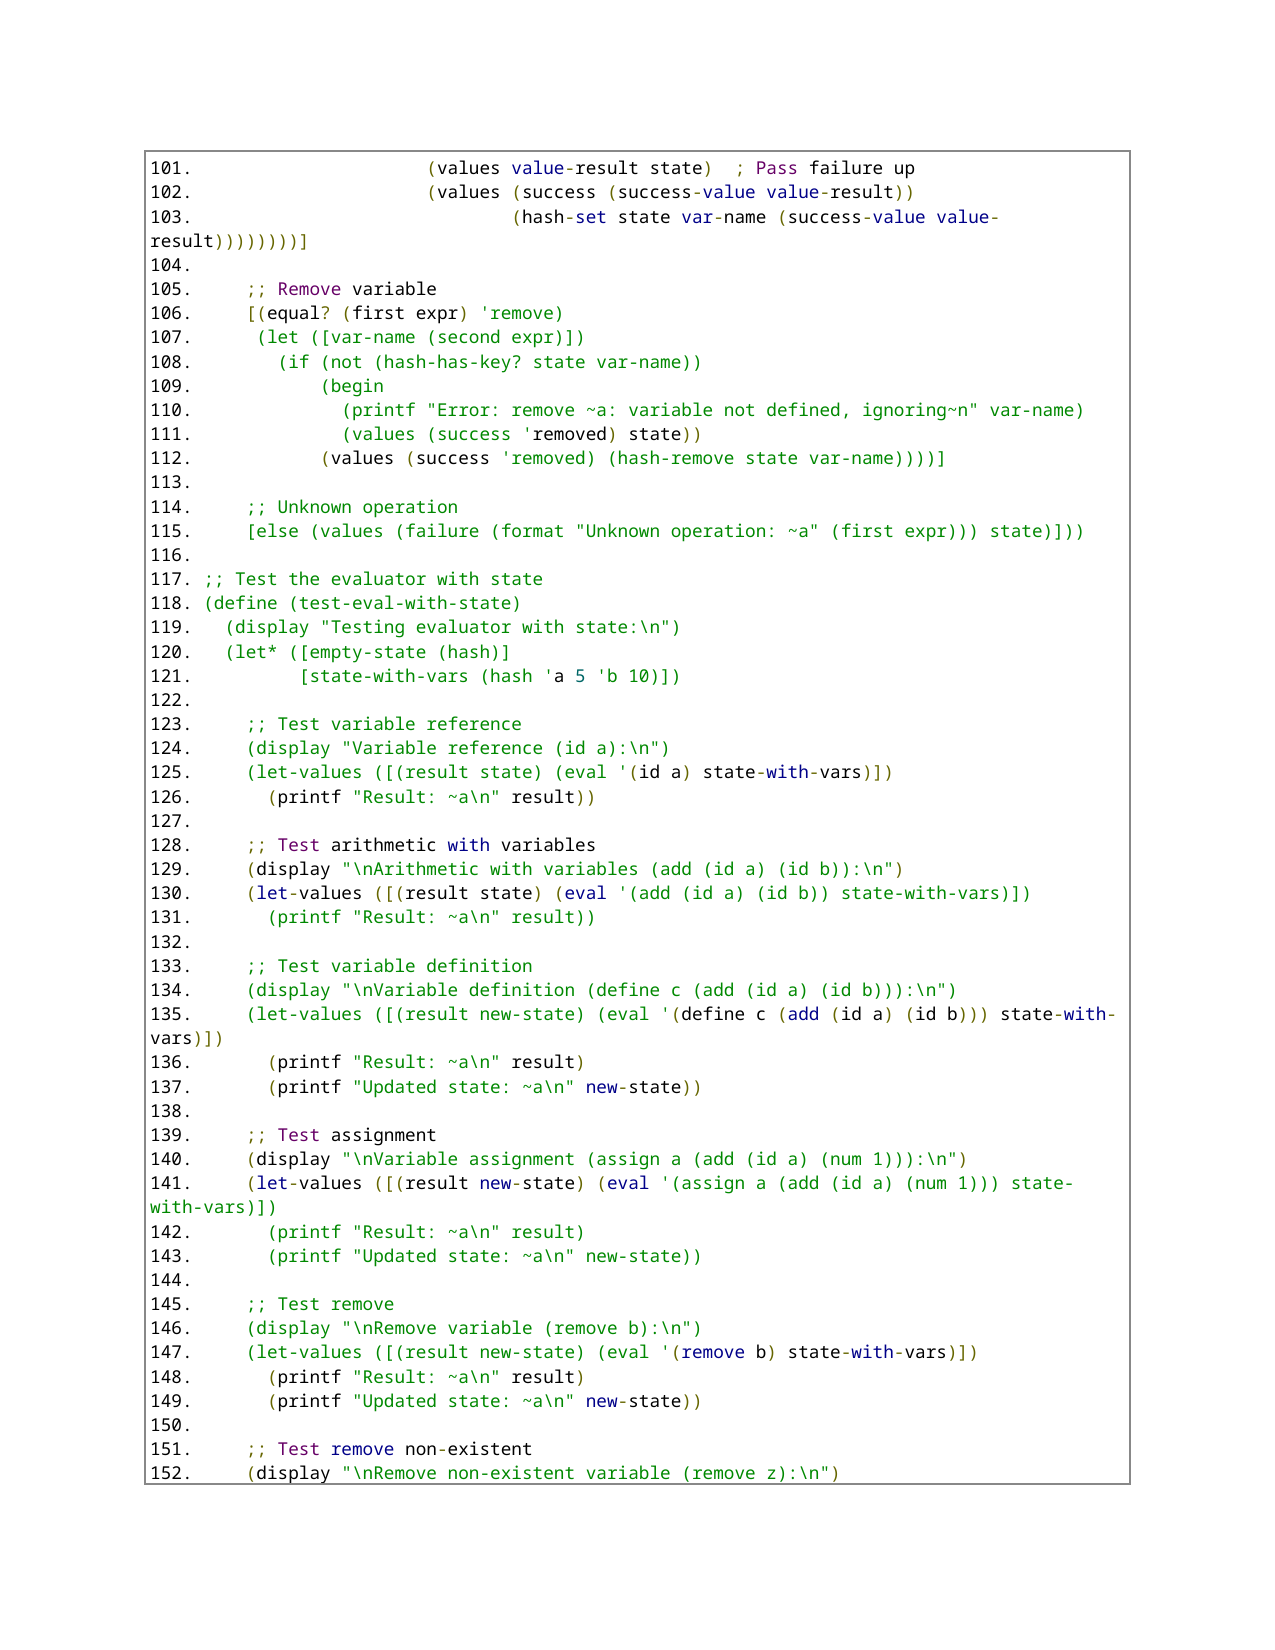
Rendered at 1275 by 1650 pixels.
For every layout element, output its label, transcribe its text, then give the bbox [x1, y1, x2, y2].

text 107. (let ([var-name (second expr)]) [150, 325, 1125, 349]
text 144. [150, 1267, 1125, 1292]
text 148. (printf "Result: ~a\n" result) [150, 1364, 1125, 1388]
text 152. (display "\nRemove non-existent variable (remove z):\n") [150, 1461, 1125, 1483]
text 136. (printf "Result: ~a\n" result) [150, 1050, 1125, 1074]
text 139. ;; Test assignment [150, 1122, 1125, 1147]
text 128. ;; Test arithmetic with variables [150, 832, 1125, 857]
text 104. [150, 252, 1125, 277]
text 129. (display "\nArithmetic with variables (add (id a) (id b)):\n") [150, 857, 1125, 881]
text 133. ;; Test variable definition [150, 953, 1125, 977]
text 130. (let-values ([(result state) (eval '(add (id a) (id b)) state-with-vars)]) [150, 881, 1125, 905]
text 118. (define (test-eval-with-state) [150, 591, 1125, 615]
text 114. ;; Unknown operation [150, 494, 1125, 518]
text 147. (let-values ([(result new-state) (eval '(remove b) state-with-vars)]) [150, 1340, 1125, 1364]
text 111. (values (success 'removed) state)) [150, 422, 1125, 446]
text 145. ;; Test remove [150, 1292, 1125, 1316]
text 137. (printf "Updated state: ~a\n" new-state)) [150, 1074, 1125, 1098]
text 119. (display "Testing evaluator with state:\n") [150, 615, 1125, 639]
text 140. (display "\nVariable assignment (assign a (add (id a) (num 1))):\n") [150, 1147, 1125, 1171]
text 106. [(equal? (first expr) 'remove) [150, 301, 1125, 325]
text 125. (let-values ([(result state) (eval '(id a) state-with-vars)]) [150, 760, 1125, 784]
text 149. (printf "Updated state: ~a\n" new-state)) [150, 1388, 1125, 1412]
text 116. [150, 542, 1125, 567]
text 122. [150, 687, 1125, 712]
text 131. (printf "Result: ~a\n" result)) [150, 905, 1125, 929]
text 113. [150, 470, 1125, 494]
text 121. [state-with-vars (hash 'a 5 'b 10)]) [150, 663, 1125, 687]
text 124. (display "Variable reference (id a):\n") [150, 736, 1125, 760]
text 151. ;; Test remove non-existent [150, 1437, 1125, 1461]
text 142. (printf "Result: ~a\n" result) [150, 1219, 1125, 1243]
text 103. (hash-set state var-name (success-value value-result))))))))] [150, 204, 1125, 252]
text 141. (let-values ([(result new-state) (eval '(assign a (add (id a) (num 1))) state-with-vars)]) [150, 1171, 1125, 1219]
text 143. (printf "Updated state: ~a\n" new-state)) [150, 1243, 1125, 1267]
text 101. (values value-result state) ; Pass failure up [146, 152, 1129, 180]
text 150. [150, 1412, 1125, 1437]
text 110. (printf "Error: remove ~a: variable not defined, ignoring~n" var-name) [150, 397, 1125, 422]
text 105. ;; Remove variable [150, 277, 1125, 301]
text 108. (if (not (hash-has-key? state var-name)) [150, 349, 1125, 373]
text 138. [150, 1098, 1125, 1122]
text 132. [150, 929, 1125, 953]
text 134. (display "\nVariable definition (define c (add (id a) (id b))):\n") [150, 977, 1125, 1002]
text 115. [else (values (failure (format "Unknown operation: ~a" (first expr))) state)])) [150, 518, 1125, 542]
text 120. (let* ([empty-state (hash)] [150, 639, 1125, 663]
text 146. (display "\nRemove variable (remove b):\n") [150, 1316, 1125, 1340]
text 117. ;; Test the evaluator with state [150, 567, 1125, 591]
text 109. (begin [150, 373, 1125, 397]
text 112. (values (success 'removed) (hash-remove state var-name))))] [150, 446, 1125, 470]
text 127. [150, 808, 1125, 832]
text 126. (printf "Result: ~a\n" result)) [150, 784, 1125, 808]
text 135. (let-values ([(result new-state) (eval '(define c (add (id a) (id b))) state-with-vars)]) [150, 1002, 1125, 1050]
text 102. (values (success (success-value value-result)) [150, 180, 1125, 204]
text 123. ;; Test variable reference [150, 712, 1125, 736]
